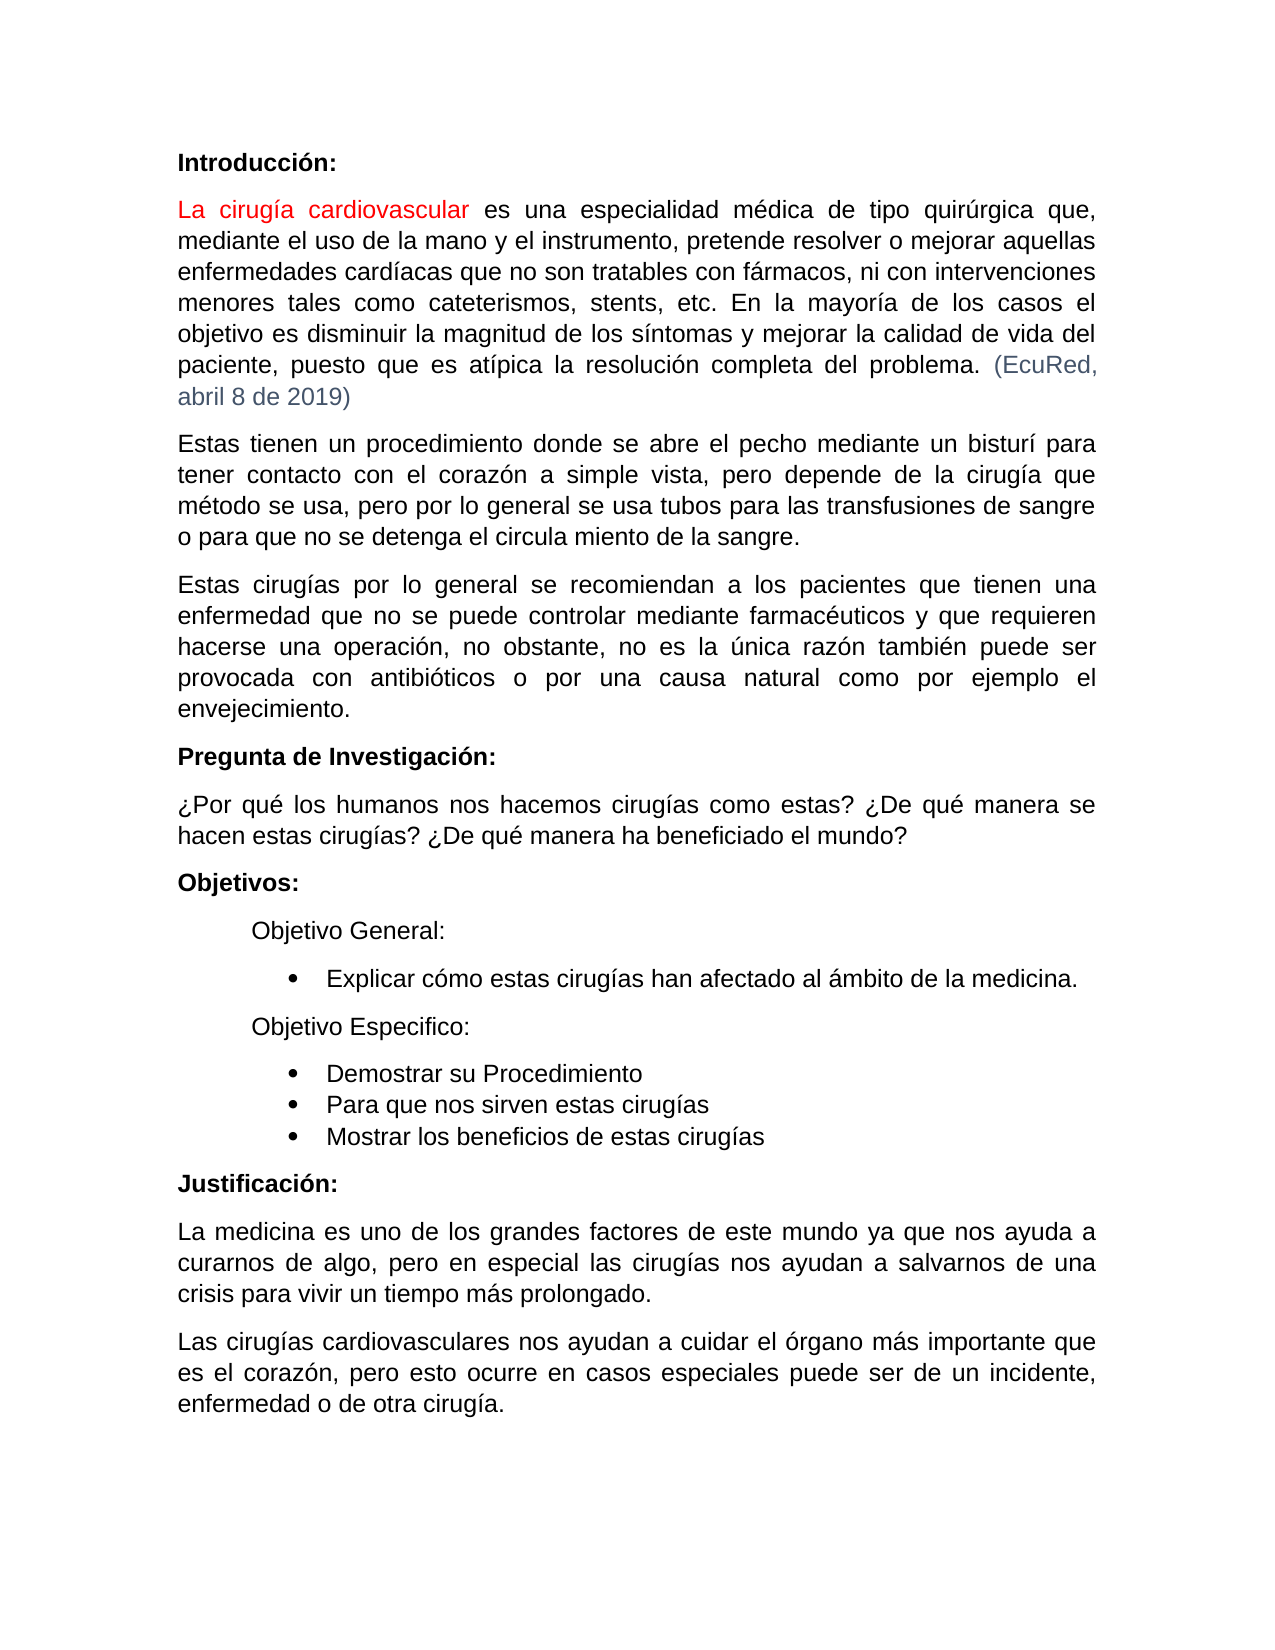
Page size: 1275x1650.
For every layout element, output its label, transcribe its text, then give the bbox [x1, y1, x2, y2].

text Introducción: [177, 148, 1098, 176]
list Mostrar los beneficios de estas cirugías [288, 1122, 1098, 1151]
list Demostrar su Procedimiento [288, 1059, 1098, 1088]
list Explicar cómo estas cirugías han afectado al ámbito de la medicina. [288, 964, 1098, 993]
text La cirugía cardiovascular es una especialidad médica de tipo quirúrgica que, mediante el uso de la mano y el instrumento, pretende resolver o mejorar aquellas enfermedades cardíacas que no son tratables con fármacos, ni con intervenciones menores tales como cateterismos, stents, etc. En la mayoría de los casos el objetivo es disminuir la magnitud de los síntomas y mejorar la calidad de vida del paciente, puesto que es atípica la resolución completa del problema. (EcuRed, abril 8 de 2019) [177, 195, 1098, 410]
text Estas cirugías por lo general se recomiendan a los pacientes que tienen una enfermedad que no se puede controlar mediante farmacéuticos y que requieren hacerse una operación, no obstante, no es la única razón también puede ser provocada con antibióticos o por una causa natural como por ejemplo el envejecimiento. [177, 570, 1098, 723]
text Objetivo General: [177, 916, 1098, 945]
text ¿Por qué los humanos nos hacemos cirugías como estas? ¿De qué manera se hacen estas cirugías? ¿De qué manera ha beneficiado el mundo? [177, 790, 1098, 849]
text Justificación: [177, 1169, 1098, 1198]
text Objetivo Especifico: [251, 1012, 1098, 1040]
text Pregunta de Investigación: [177, 742, 1098, 771]
text Las cirugías cardiovasculares nos ayudan a cuidar el órgano más importante que es el corazón, pero esto ocurre en casos especiales puede ser de un incidente, enfermedad o de otra cirugía. [177, 1327, 1098, 1418]
text Estas tienen un procedimiento donde se abre el pecho mediante un bisturí para tener contacto con el corazón a simple vista, pero depende de la cirugía que método se usa, pero por lo general se usa tubos para las transfusiones de sangre o para que no se detenga el circula miento de la sangre. [177, 429, 1098, 551]
text La medicina es uno de los grandes factores de este mundo ya que nos ayuda a curarnos de algo, pero en especial las cirugías nos ayudan a salvarnos de una crisis para vivir un tiempo más prolongado. [177, 1217, 1098, 1308]
text Objetivos: [177, 868, 1098, 897]
list Para que nos sirven estas cirugías [288, 1091, 1098, 1119]
